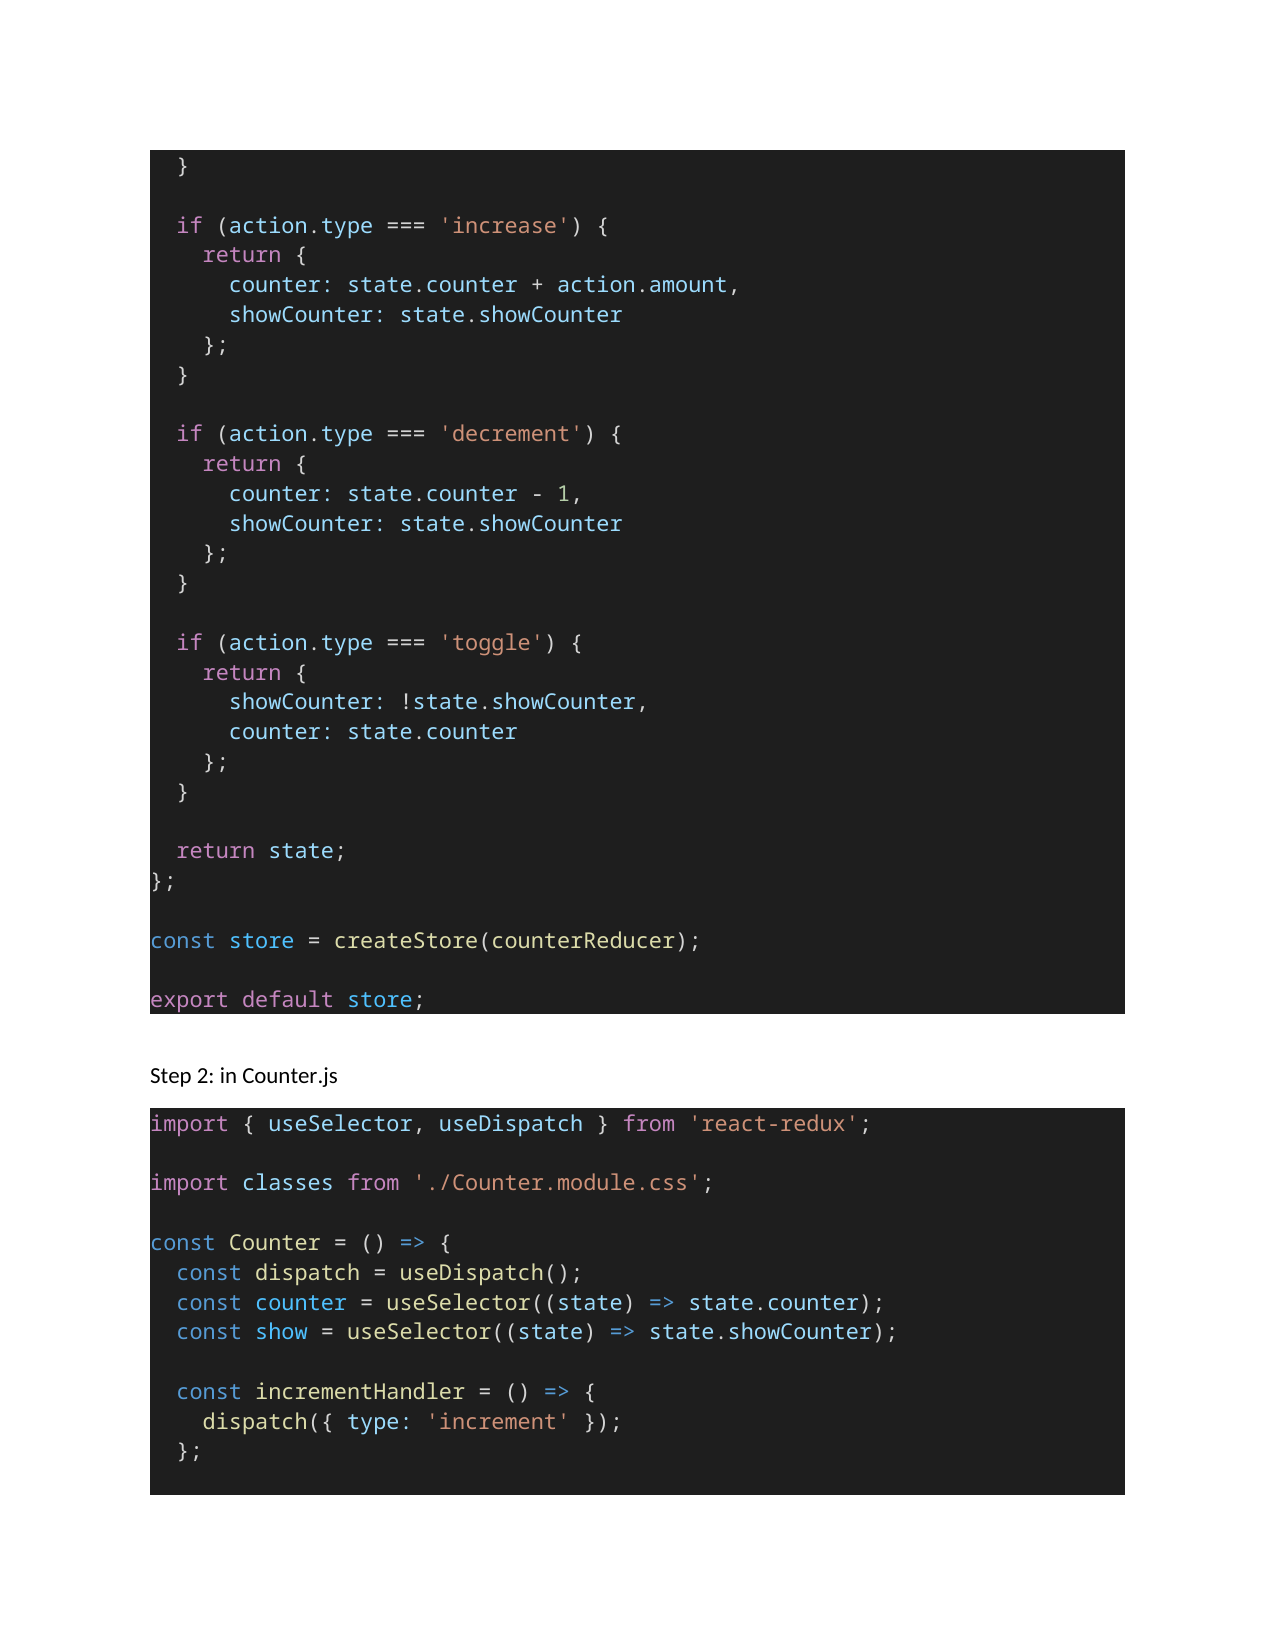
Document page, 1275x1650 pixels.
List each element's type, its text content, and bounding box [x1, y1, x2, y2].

text if (action.type === 'increase') { [150, 209, 1125, 239]
text showCounter: state.showCounter [150, 507, 1125, 537]
text }; [150, 1435, 1125, 1465]
text import { useSelector, useDispatch } from 'react-redux'; [150, 1108, 1125, 1137]
text counter: state.counter [150, 716, 1125, 746]
text const counter = useSelector((state) => state.counter); [150, 1286, 1125, 1316]
text counter: state.counter - 1, [150, 478, 1125, 507]
text Step 2: in Counter.js [150, 1061, 1125, 1089]
text showCounter: state.showCounter [150, 299, 1125, 329]
text }; [150, 329, 1125, 358]
text return { [150, 448, 1125, 478]
text const incrementHandler = () => { [150, 1376, 1125, 1406]
text export default store; [150, 984, 1125, 1014]
text } [150, 150, 1125, 180]
text }; [150, 746, 1125, 776]
text const dispatch = useDispatch(); [150, 1257, 1125, 1286]
text const show = useSelector((state) => state.showCounter); [150, 1316, 1125, 1346]
text if (action.type === 'toggle') { [150, 627, 1125, 656]
text return state; [150, 835, 1125, 865]
text counter: state.counter + action.amount, [150, 269, 1125, 299]
text }; [150, 537, 1125, 567]
text } [150, 567, 1125, 597]
text }; [150, 865, 1125, 895]
text return { [150, 239, 1125, 269]
text showCounter: !state.showCounter, [150, 686, 1125, 716]
text dispatch({ type: 'increment' }); [150, 1406, 1125, 1435]
text import classes from './Counter.module.css'; [150, 1167, 1125, 1197]
text const store = createStore(counterReducer); [150, 924, 1125, 954]
text return { [150, 656, 1125, 686]
text } [150, 358, 1125, 388]
text if (action.type === 'decrement') { [150, 418, 1125, 448]
text } [150, 776, 1125, 805]
text const Counter = () => { [150, 1227, 1125, 1257]
